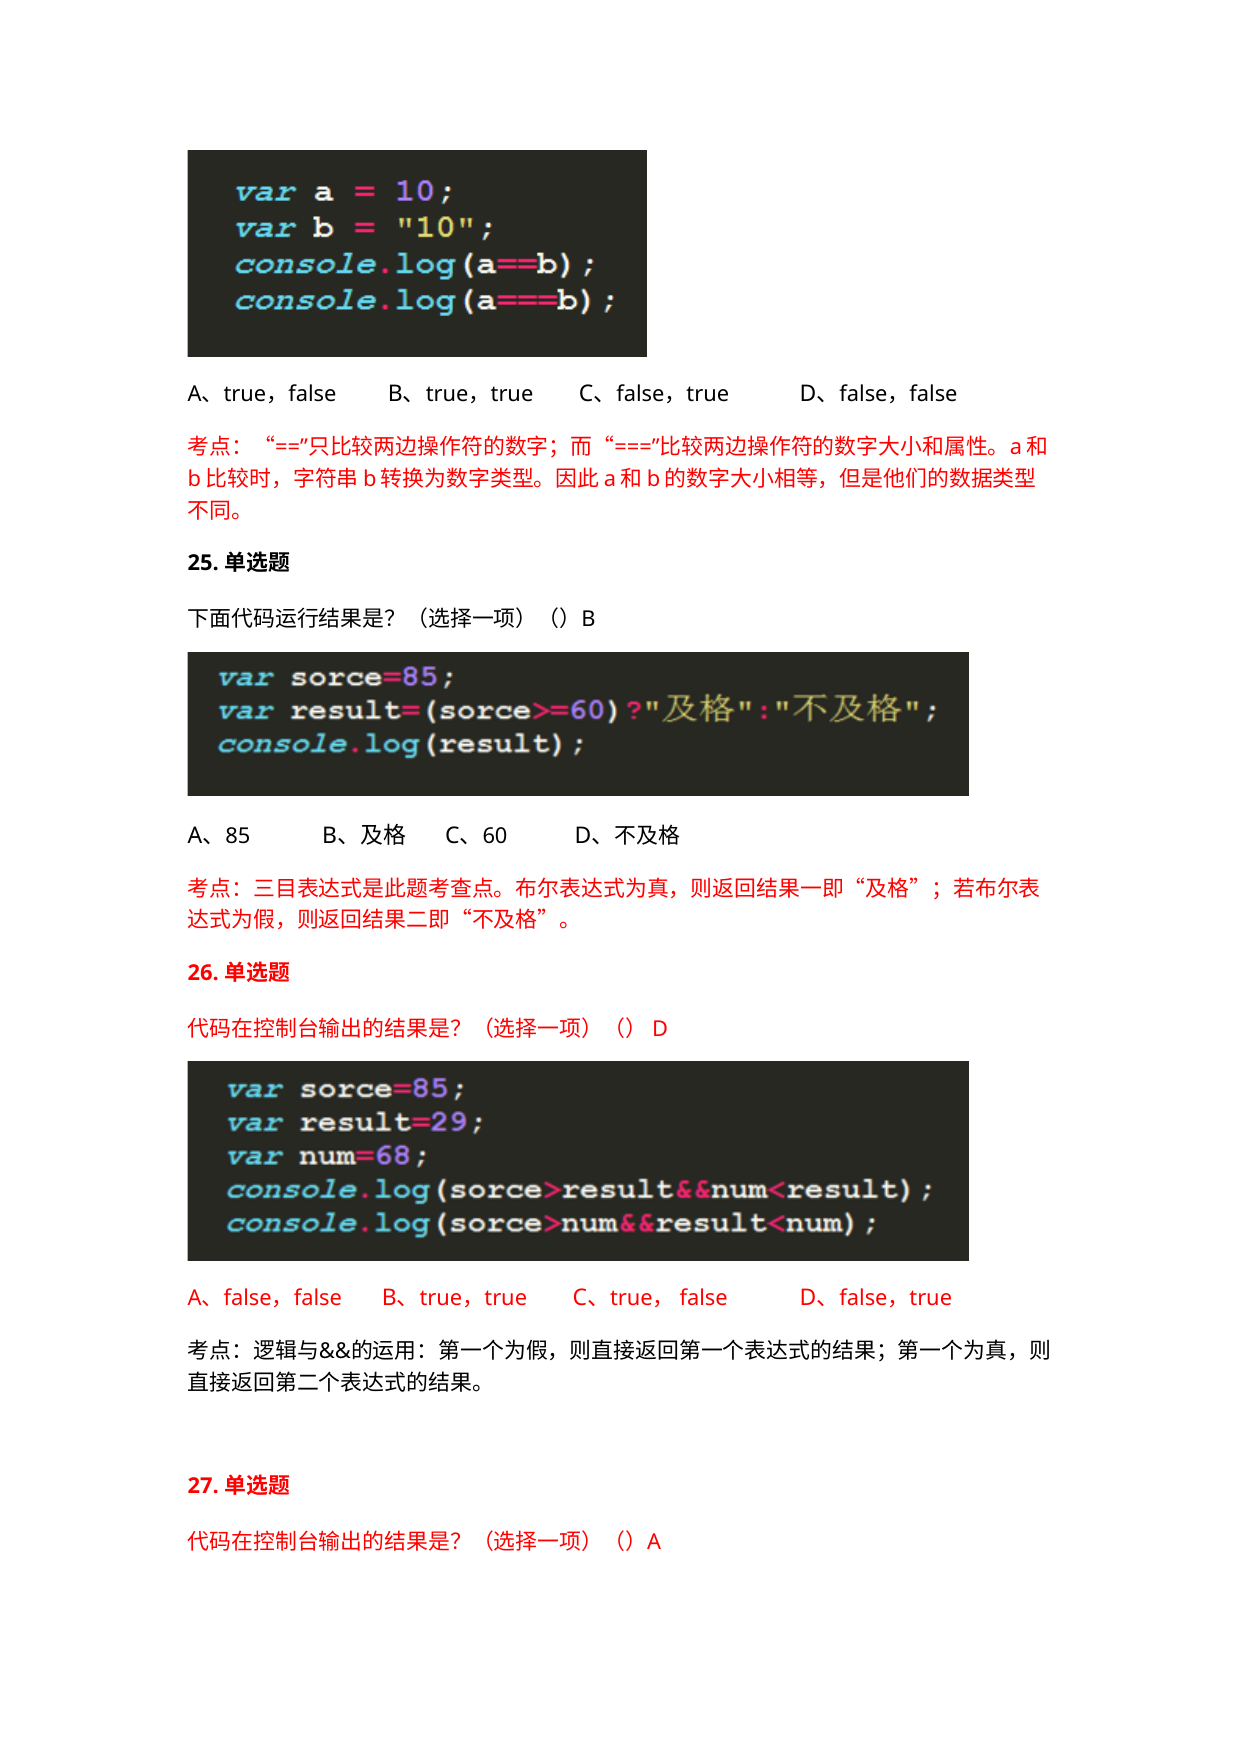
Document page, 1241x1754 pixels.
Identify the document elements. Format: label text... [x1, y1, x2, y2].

text 代码在控制台输出的结果是？（选择一项）（）A [187, 1518, 1053, 1556]
list true，false B、true，true C、false，true D、false，false [187, 375, 1053, 408]
text 25. 单选题 [187, 545, 1053, 577]
text 代码在控制台输出的结果是？（选择一项）（） D [187, 1005, 1053, 1043]
text 考点：三目表达式是此题考查点。布尔表达式为真，则返回结果一即“及格”；若布尔表达式为假，则返回结果二即“不及格”。 [187, 871, 1053, 934]
text 27. 单选题 [187, 1468, 1053, 1500]
list 考点：“==”只比较两边操作符的数字；而“===”比较两边操作符的数字大小和属性。a和b比较时，字符串b转换为数字类型。因此a和b的数字大小相等，但是他们的数据类型不同。 [253, 429, 1053, 524]
list 考点：逻辑与&&的运用：第一个为假，则直接返回第一个表达式的结果；第一个为真，则直接返回第二个表达式的结果。 [494, 1333, 1053, 1396]
picture [187, 652, 969, 796]
picture [187, 1061, 969, 1261]
text A、85 B、及格 C、60 D、不及格 [187, 817, 1053, 850]
text 下面代码运行结果是？（选择一项）（）B [187, 596, 1053, 633]
picture [187, 150, 647, 357]
list false，false B、true，true C、true， false D、false，true [187, 1279, 1053, 1312]
text 26. 单选题 [187, 955, 1053, 987]
